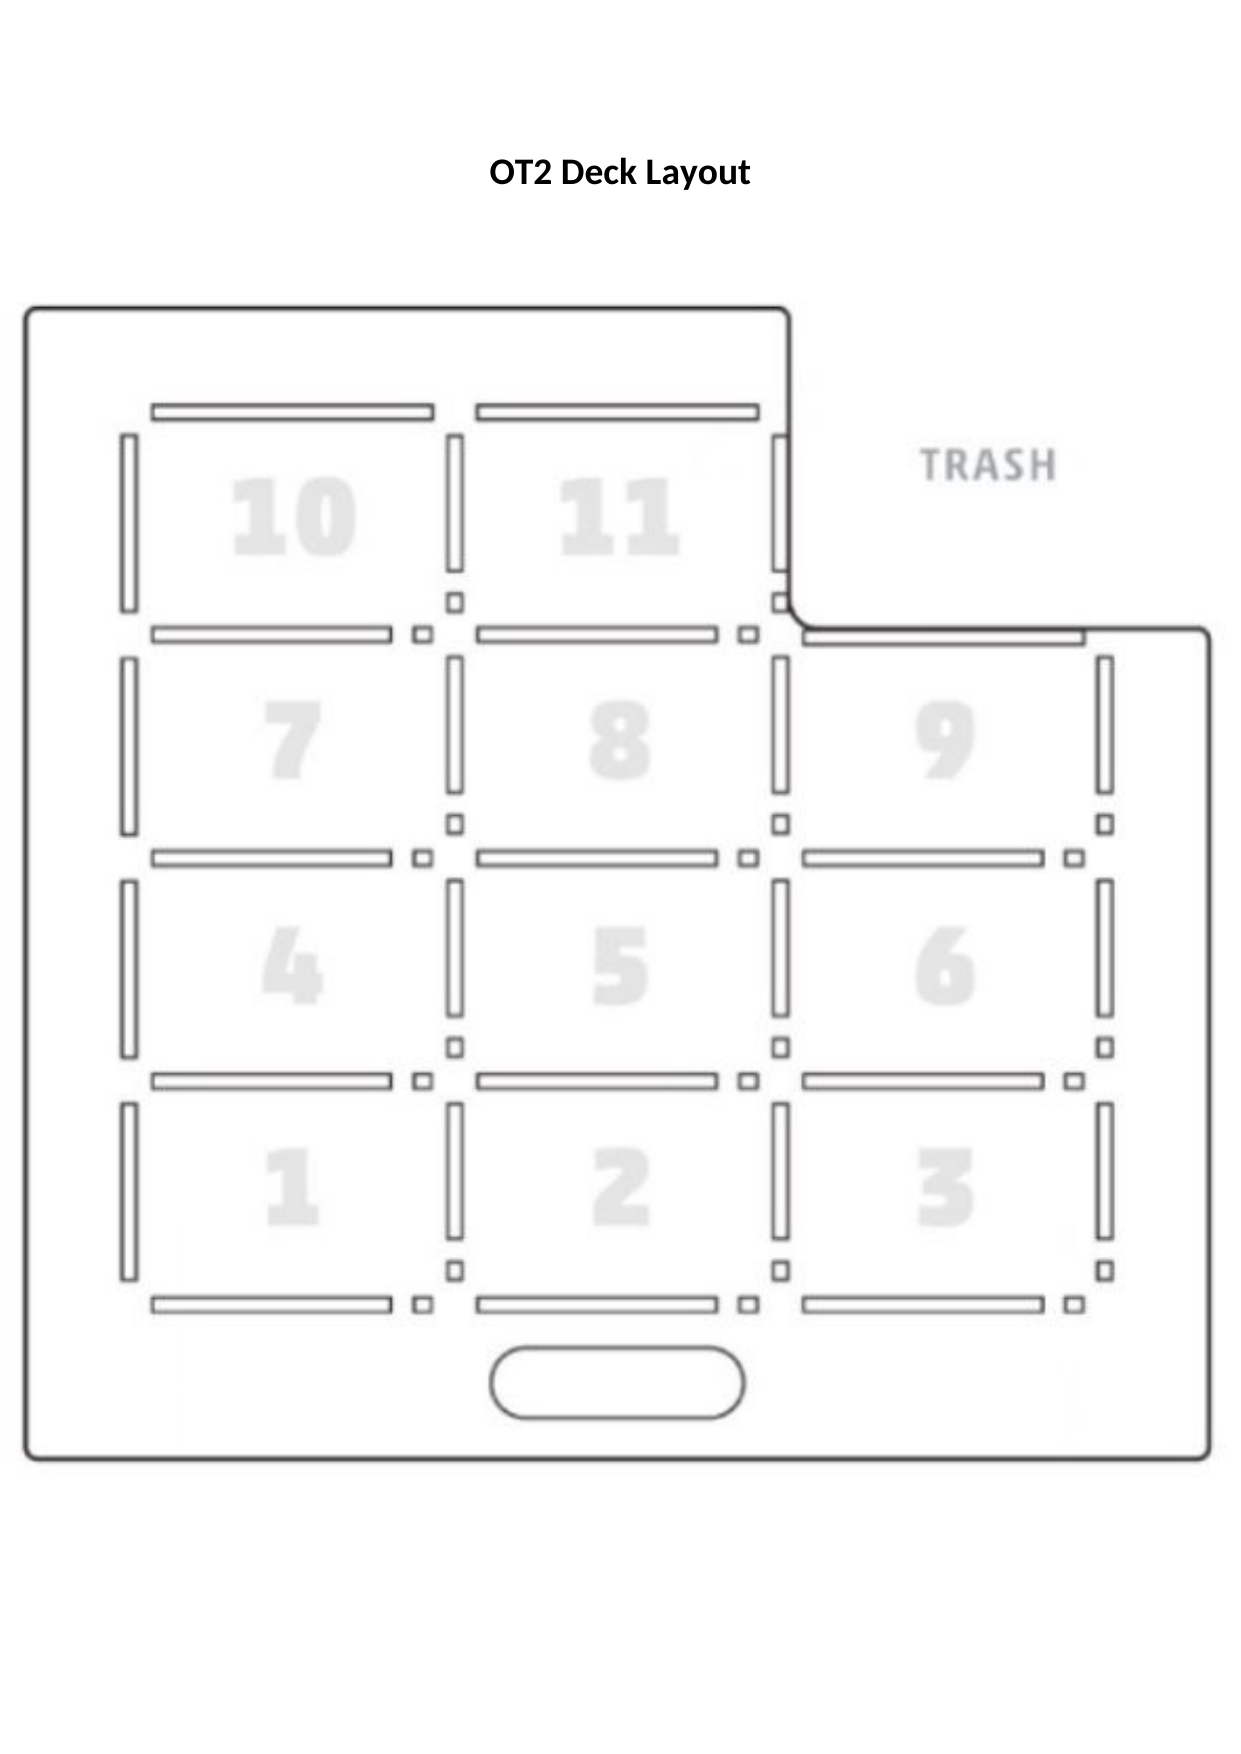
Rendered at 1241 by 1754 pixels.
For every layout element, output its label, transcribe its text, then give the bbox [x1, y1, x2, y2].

text OT2 Deck Layout [148, 148, 1093, 193]
picture [0, 287, 1241, 1489]
